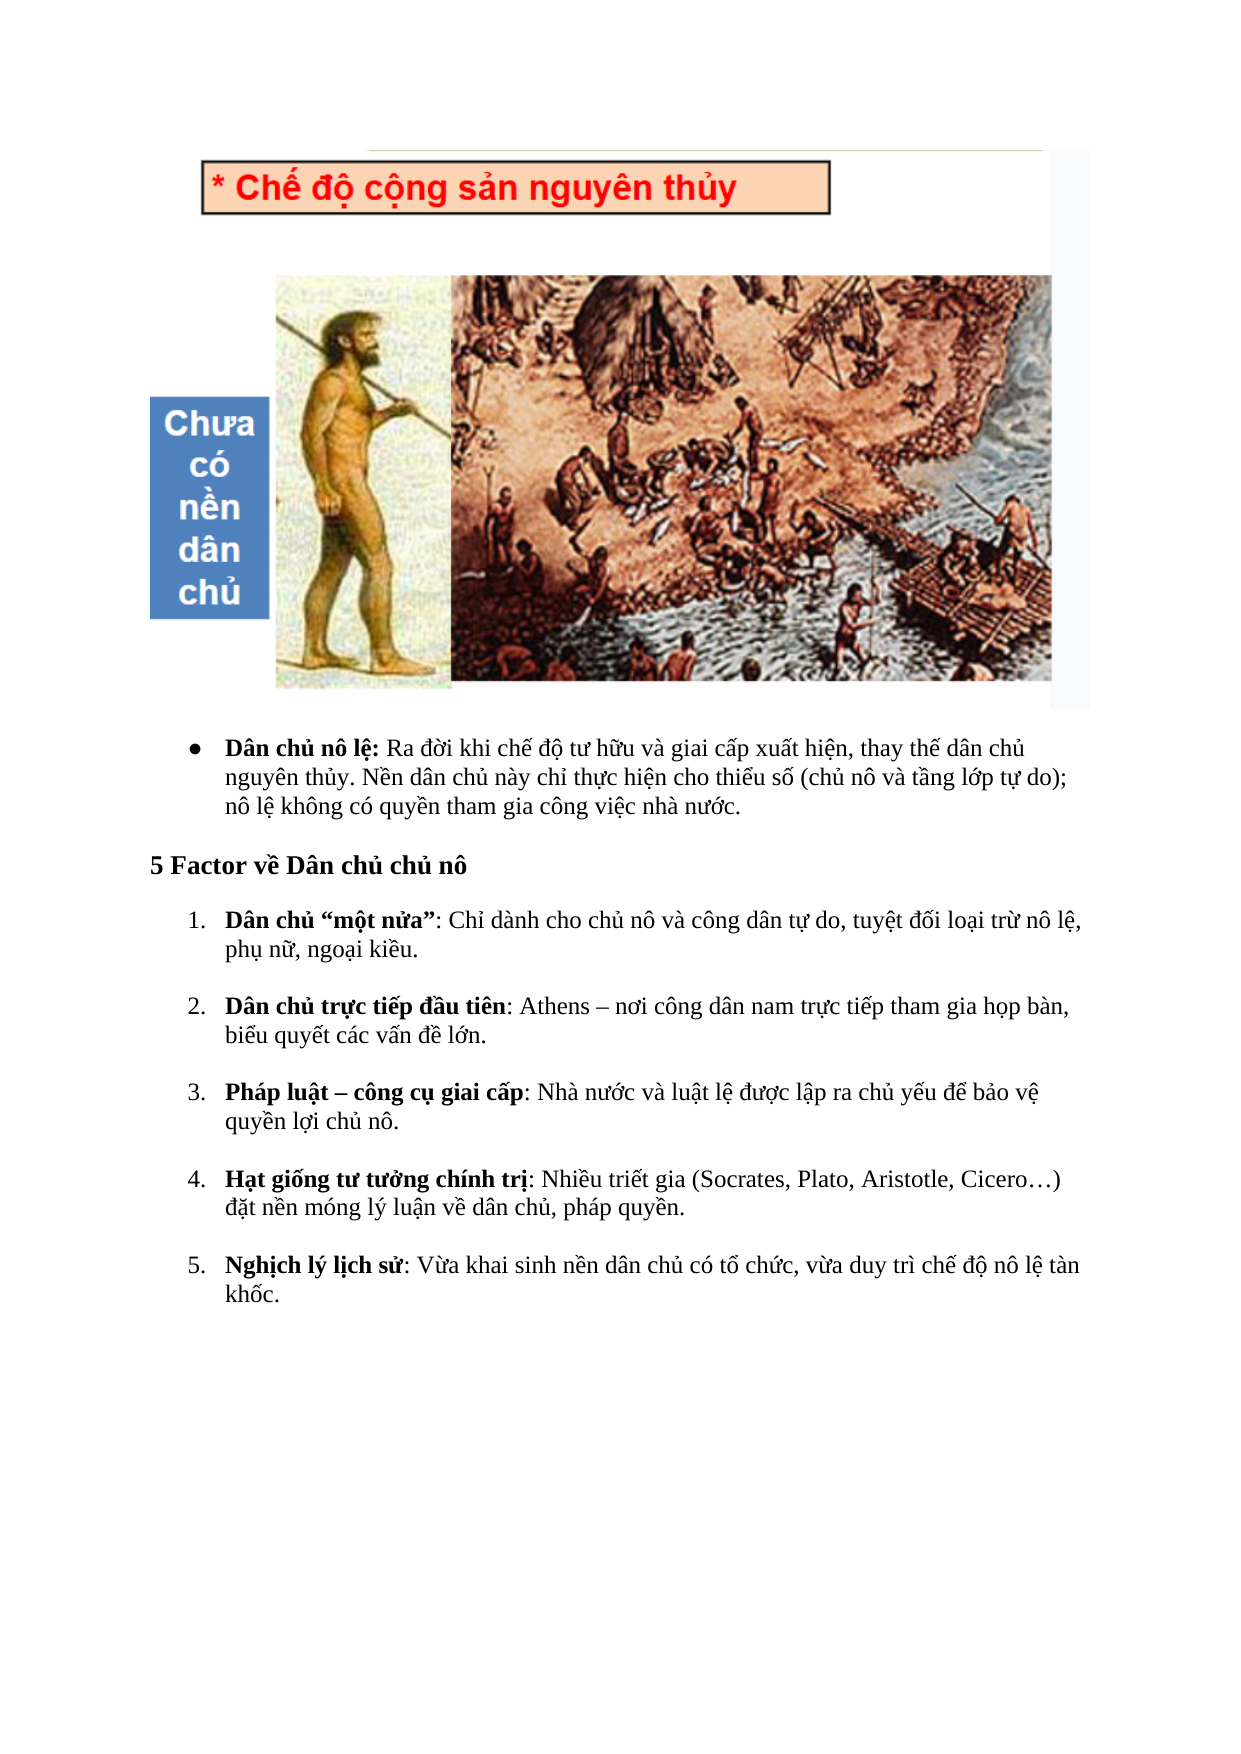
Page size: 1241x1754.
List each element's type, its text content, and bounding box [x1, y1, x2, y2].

list Pháp luật – công cụ giai cấp: Nhà nước và luật lệ được lập ra chủ yếu để bảo vệ quyền lợi chủ nô. [187, 1077, 1090, 1164]
list Dân chủ nô lệ: Ra đời khi chế độ tư hữu và giai cấp xuất hiện, thay thế dân chủ nguyên thủy. Nền dân chủ này chỉ thực hiện cho thiểu số (chủ nô và tầng lớp tự do); nô lệ không có quyền tham gia công việc nhà nước. [187, 733, 1090, 819]
list Nghịch lý lịch sử: Vừa khai sinh nền dân chủ có tổ chức, vừa duy trì chế độ nô lệ tàn khốc. [187, 1250, 1090, 1307]
list Dân chủ trực tiếp đầu tiên: Athens – nơi công dân nam trực tiếp tham gia họp bàn, biểu quyết các vấn đề lớn. [187, 991, 1090, 1077]
picture [150, 150, 1091, 709]
list Dân chủ “một nửa”: Chỉ dành cho chủ nô và công dân tự do, tuyệt đối loại trừ nô lệ, phụ nữ, ngoại kiều. [187, 905, 1090, 991]
list Hạt giống tư tưởng chính trị: Nhiều triết gia (Socrates, Plato, Aristotle, Cicero…) đặt nền móng lý luận về dân chủ, pháp quyền. [187, 1164, 1090, 1250]
subtitle 5 Factor về Dân chủ chủ nô [150, 849, 1090, 880]
